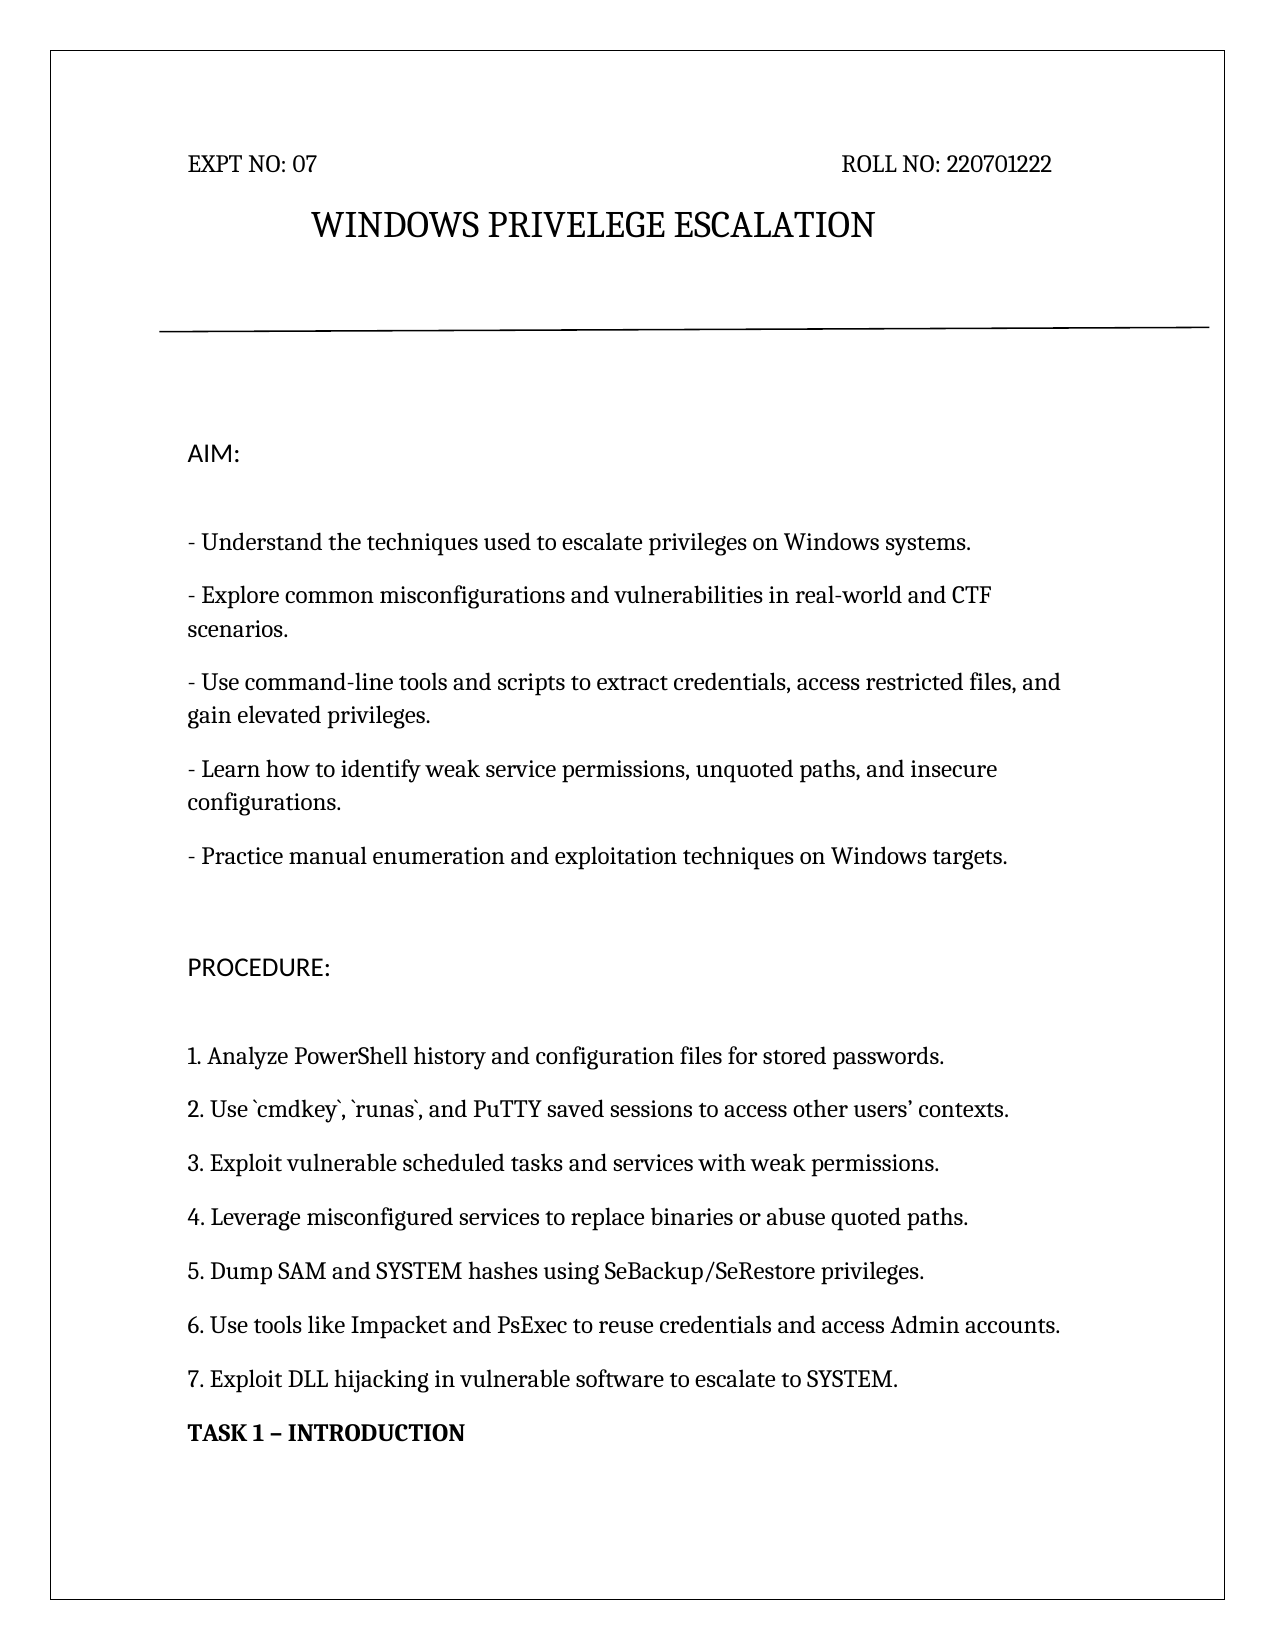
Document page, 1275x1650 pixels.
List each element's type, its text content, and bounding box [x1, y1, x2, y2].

subtitle PROCEDURE: [187, 950, 1087, 983]
text 5. Dump SAM and SYSTEM hashes using SeBackup/SeRestore privileges. [187, 1257, 1087, 1286]
text - Use command-line tools and scripts to extract credentials, access restricted files, and gain elevated privileges. [187, 668, 1087, 730]
text 3. Exploit vulnerable scheduled tasks and services with weak permissions. [187, 1149, 1087, 1178]
text 2. Use `cmdkey`, `runas`, and PuTTY saved sessions to access other users’ contexts. [187, 1095, 1087, 1124]
text - Explore common misconfigurations and vulnerabilities in real-world and CTF scenarios. [187, 581, 1087, 643]
text - Understand the techniques used to escalate privileges on Windows systems. [187, 528, 1087, 556]
text EXPT NO: 07 ROLL NO: 220701222 [187, 150, 1087, 179]
text 1. Analyze PowerShell history and configuration files for stored passwords. [187, 1042, 1087, 1070]
text 6. Use tools like Impacket and PsExec to reuse credentials and access Admin accounts. [187, 1311, 1087, 1339]
text 4. Leverage misconfigured services to replace binaries or abuse quoted paths. [187, 1203, 1087, 1232]
subtitle AIM: [187, 436, 1087, 469]
text 7. Exploit DLL hijacking in vulnerable software to escalate to SYSTEM. [187, 1365, 1087, 1393]
text - Learn how to identify weak service permissions, unquoted paths, and insecure configurations. [187, 755, 1087, 817]
text TASK 1 – INTRODUCTION [187, 1418, 1087, 1447]
text - Practice manual enumeration and exploitation techniques on Windows targets. [187, 842, 1087, 871]
text WINDOWS PRIVELEGE ESCALATION [187, 204, 1087, 247]
